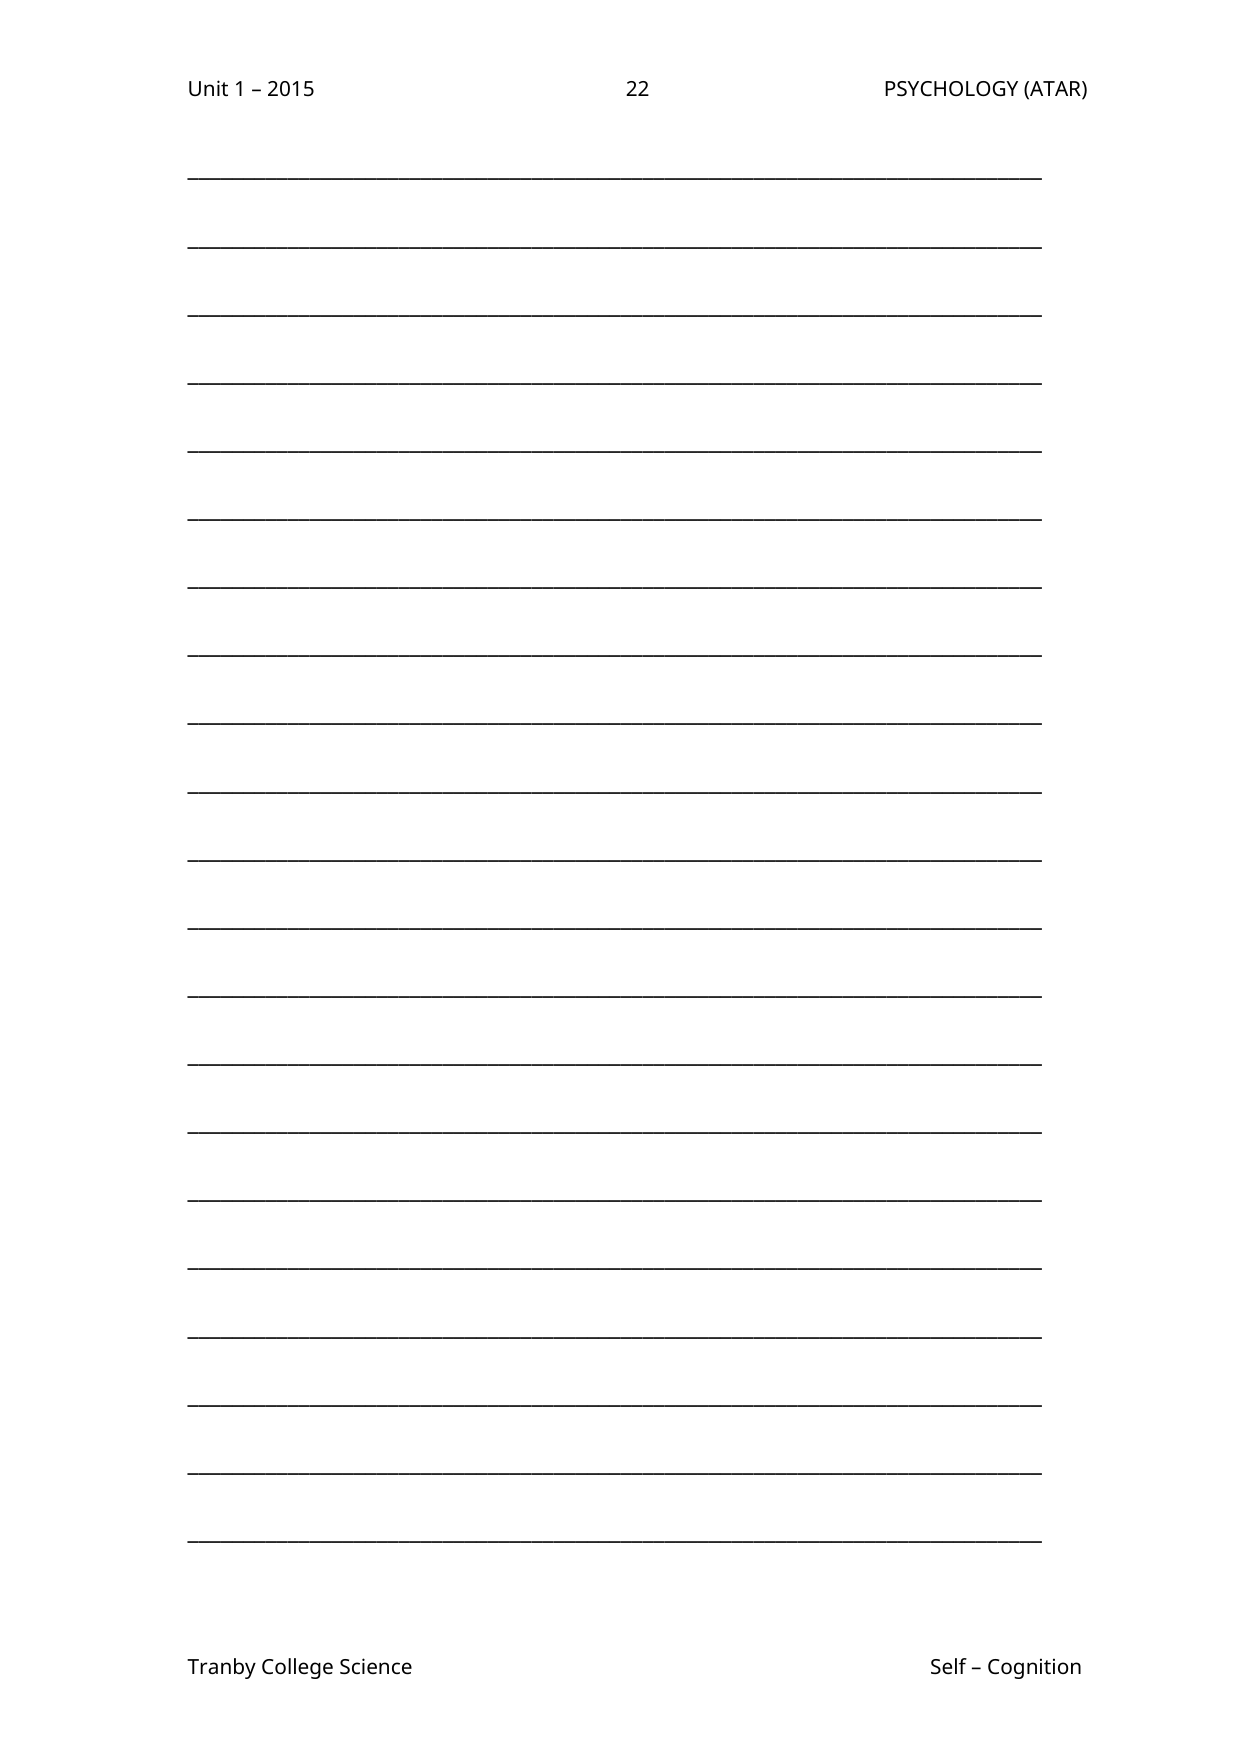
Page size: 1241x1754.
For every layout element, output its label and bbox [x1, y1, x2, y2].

text [187, 150, 1053, 1547]
